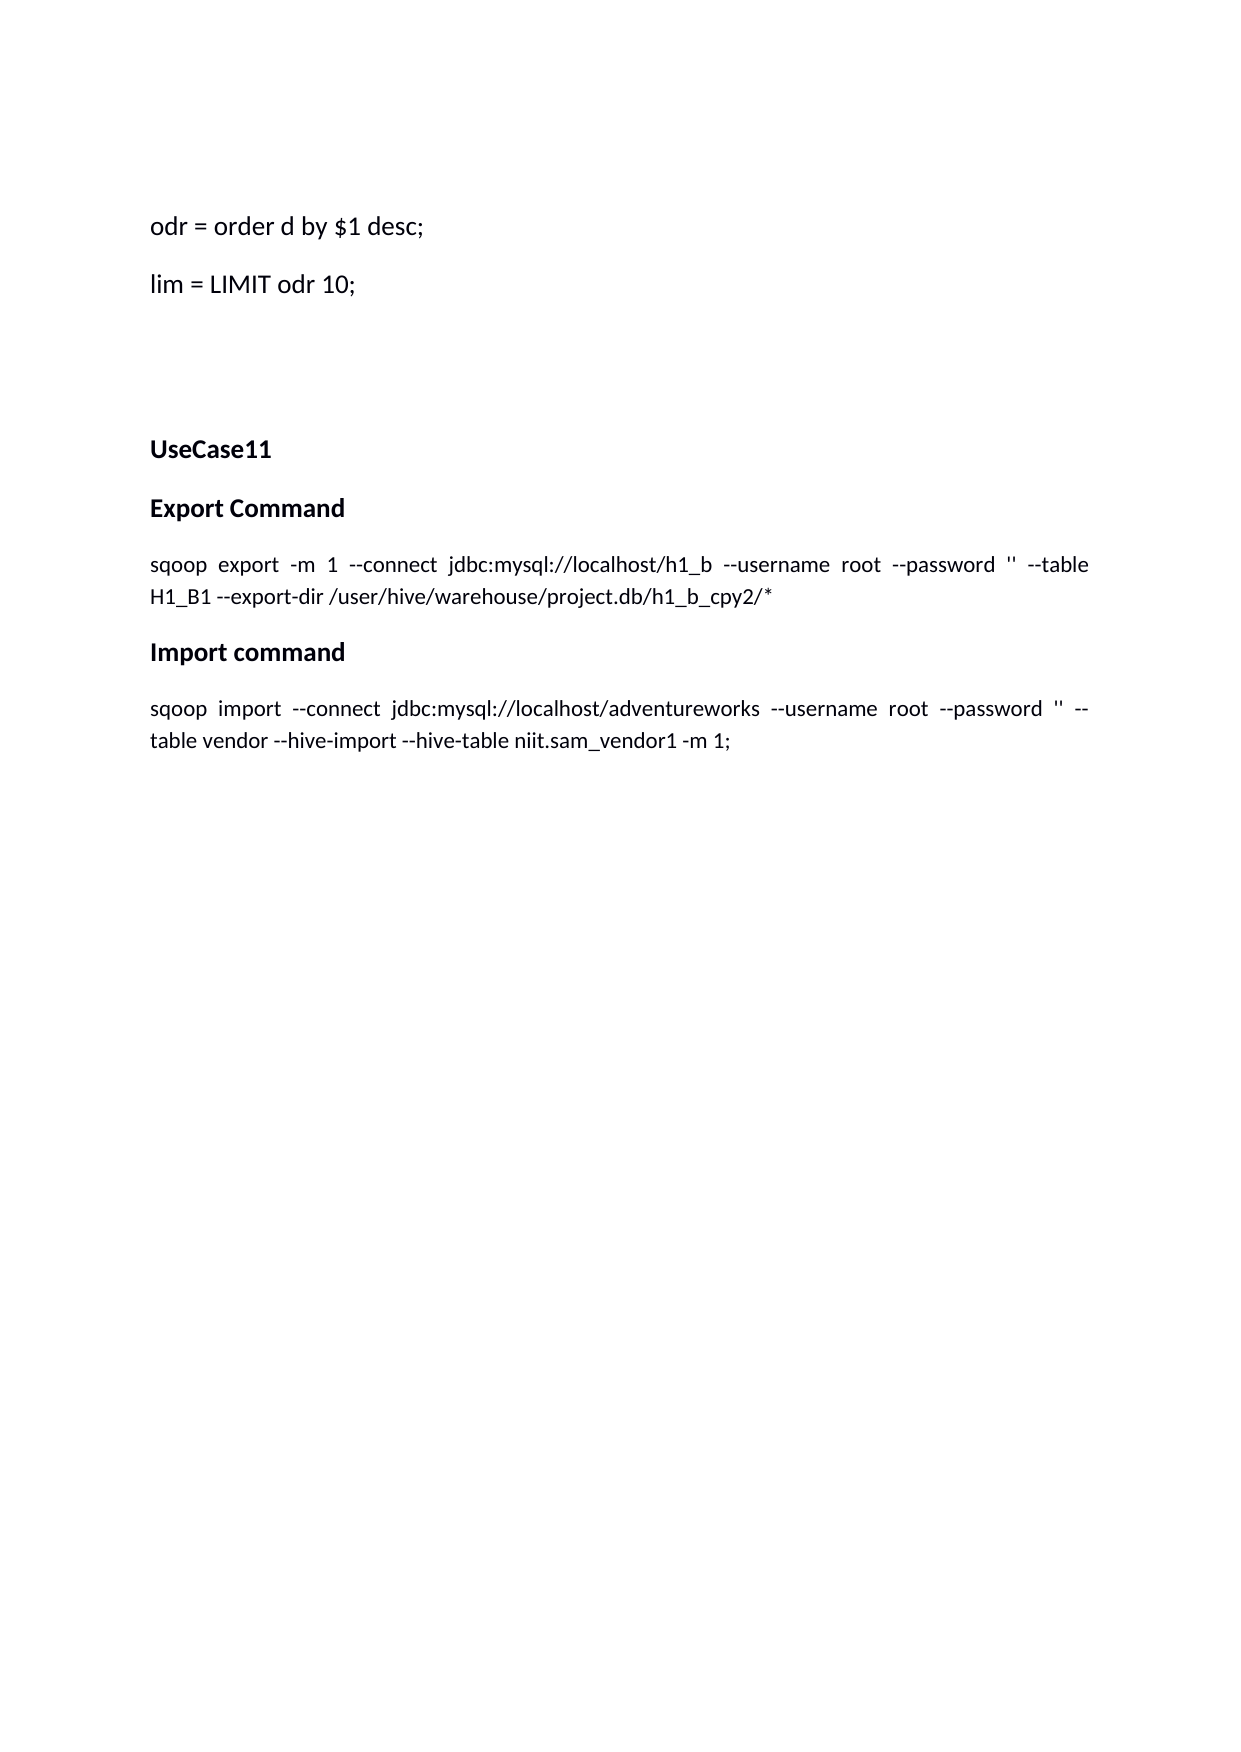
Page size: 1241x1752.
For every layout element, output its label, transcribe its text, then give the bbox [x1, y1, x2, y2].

text sqoop export -m 1 --connect jdbc:mysql://localhost/h1_b --username root --password '' --table H1_B1 --export-dir /user/hive/warehouse/project.db/h1_b_cpy2/* [150, 550, 1090, 610]
text Import command [150, 635, 1090, 668]
text sqoop import --connect jdbc:mysql://localhost/adventureworks --username root --password '' --table vendor --hive-import --hive-table niit.sam_vendor1 -m 1; [150, 694, 1090, 754]
text Export Command [150, 491, 1090, 524]
text UseCase11 [150, 432, 1090, 465]
text lim = LIMIT odr 10; [150, 267, 1090, 301]
text odr = order d by $1 desc; [150, 209, 1090, 242]
